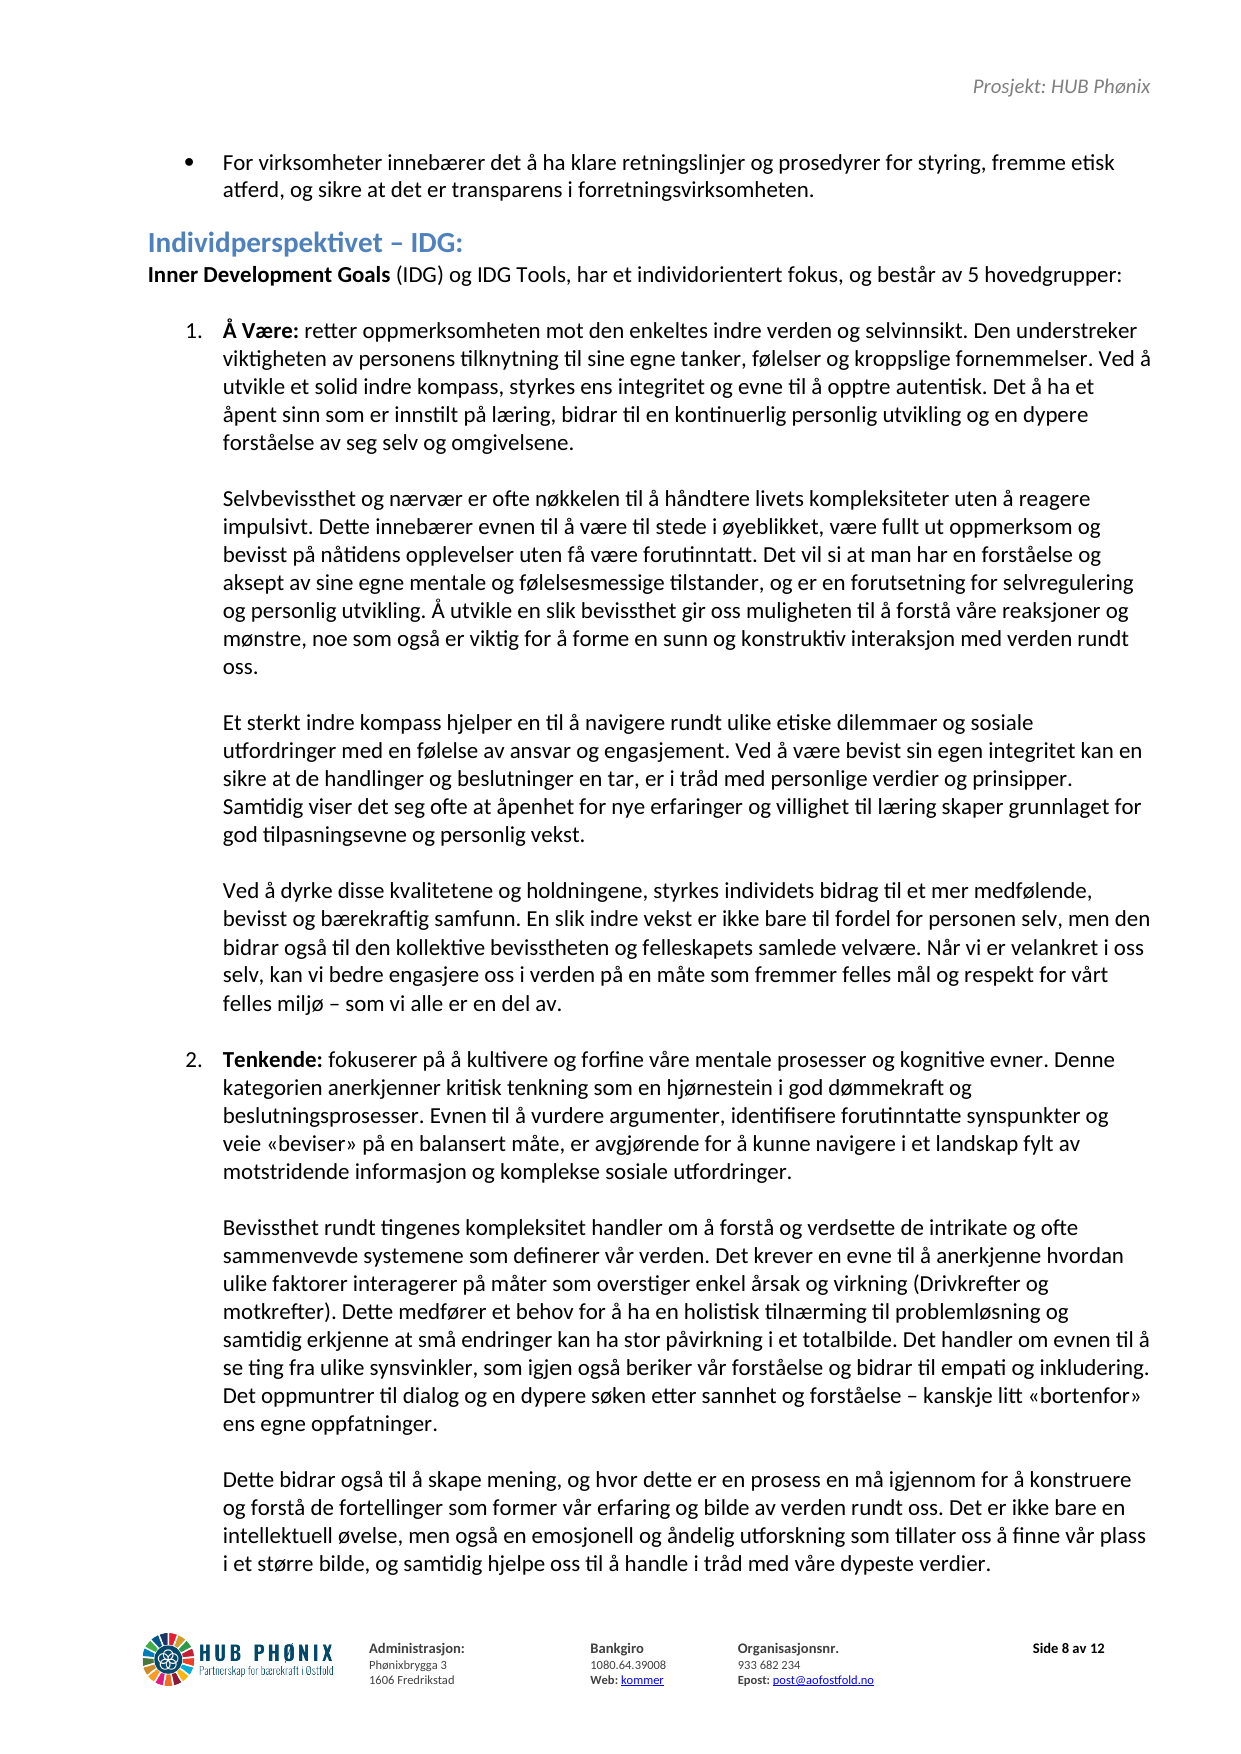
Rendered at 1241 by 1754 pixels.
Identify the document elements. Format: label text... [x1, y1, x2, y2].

list Å Være: retter oppmerksomheten mot den enkeltes indre verden og selvinnsikt. Den understreker viktigheten av personens tilknytning til sine egne tanker, følelser og kroppslige fornemmelser. Ved å utvikle et solid indre kompass, styrkes ens integritet og evne til å opptre autentisk. Det å ha et åpent sinn som er innstilt på læring, bidrar til en kontinuerlig personlig utvikling og en dypere forståelse av seg selv og omgivelsene. [185, 316, 1152, 456]
list Selvbevissthet og nærvær er ofte nøkkelen til å håndtere livets kompleksiteter uten å reagere impulsivt. Dette innebærer evnen til å være til stede i øyeblikket, være fullt ut oppmerksom og bevisst på nåtidens opplevelser uten få være forutinntatt. Det vil si at man har en forståelse og aksept av sine egne mentale og følelsesmessige tilstander, og er en forutsetning for selvregulering og personlig utvikling. Å utvikle en slik bevissthet gir oss muligheten til å forstå våre reaksjoner og mønstre, noe som også er viktig for å forme en sunn og konstruktiv interaksjon med verden rundt oss. [223, 484, 1152, 680]
list For virksomheter innebærer det å ha klare retningslinjer og prosedyrer for styring, fremme etisk atferd, og sikre at det er transparens i forretningsvirksomheten. [185, 148, 1152, 204]
list Bevissthet rundt tingenes kompleksitet handler om å forstå og verdsette de intrikate og ofte sammenvevde systemene som definerer vår verden. Det krever en evne til å anerkjenne hvordan ulike faktorer interagerer på måter som overstiger enkel årsak og virkning (Drivkrefter og motkrefter). Dette medfører et behov for å ha en holistisk tilnærming til problemløsning og samtidig erkjenne at små endringer kan ha stor påvirkning i et totalbilde. Det handler om evnen til å se ting fra ulike synsvinkler, som igjen også beriker vår forståelse og bidrar til empati og inkludering. Det oppmuntrer til dialog og en dypere søken etter sannhet og forståelse – kanskje litt «bortenfor» ens egne oppfatninger. [223, 1213, 1152, 1437]
subtitle Individperspektivet – IDG: [148, 224, 1152, 260]
list Tenkende: fokuserer på å kultivere og forfine våre mentale prosesser og kognitive evner. Denne kategorien anerkjenner kritisk tenkning som en hjørnestein i god dømmekraft og beslutningsprosesser. Evnen til å vurdere argumenter, identifisere forutinntatte synspunkter og veie «beviser» på en balansert måte, er avgjørende for å kunne navigere i et landskap fylt av motstridende informasjon og komplekse sosiale utfordringer. [185, 1045, 1152, 1185]
picture [142, 1633, 339, 1692]
list Ved å dyrke disse kvalitetene og holdningene, styrkes individets bidrag til et mer medfølende, bevisst og bærekraftig samfunn. En slik indre vekst er ikke bare til fordel for personen selv, men den bidrar også til den kollektive bevisstheten og felleskapets samlede velvære. Når vi er velankret i oss selv, kan vi bedre engasjere oss i verden på en måte som fremmer felles mål og respekt for vårt felles miljø – som vi alle er en del av. [223, 877, 1152, 1017]
list Dette bidrar også til å skape mening, og hvor dette er en prosess en må igjennom for å konstruere og forstå de fortellinger som former vår erfaring og bilde av verden rundt oss. Det er ikke bare en intellektuell øvelse, men også en emosjonell og åndelig utforskning som tillater oss å finne vår plass i et større bilde, og samtidig hjelpe oss til å handle i tråd med våre dypeste verdier. [223, 1465, 1152, 1577]
text Inner Development Goals (IDG) og IDG Tools, har et individorientert fokus, og består av 5 hovedgrupper: [148, 260, 1152, 288]
list Et sterkt indre kompass hjelper en til å navigere rundt ulike etiske dilemmaer og sosiale utfordringer med en følelse av ansvar og engasjement. Ved å være bevist sin egen integritet kan en sikre at de handlinger og beslutninger en tar, er i tråd med personlige verdier og prinsipper. Samtidig viser det seg ofte at åpenhet for nye erfaringer og villighet til læring skaper grunnlaget for god tilpasningsevne og personlig vekst. [223, 708, 1152, 848]
